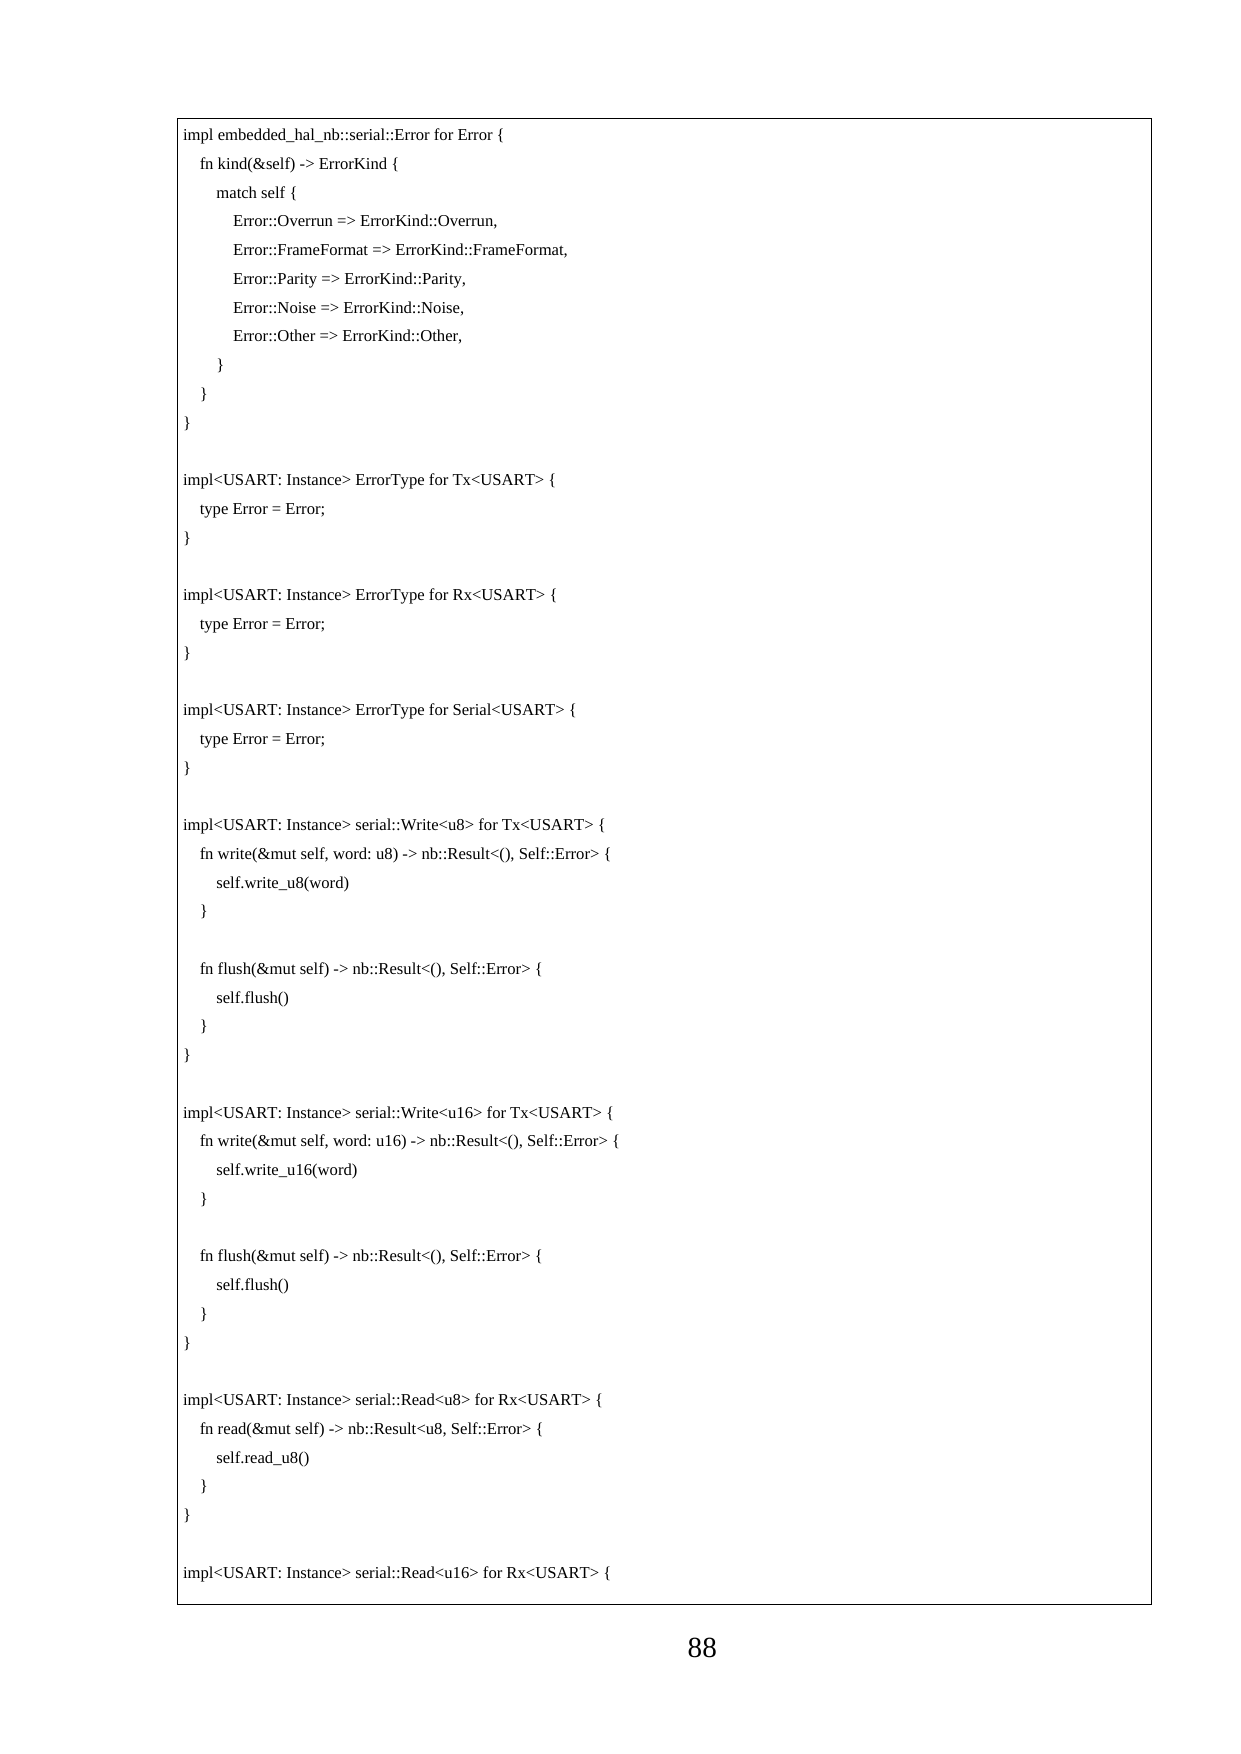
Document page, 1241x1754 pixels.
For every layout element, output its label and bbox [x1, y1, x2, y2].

table_cell [178, 119, 1151, 1604]
